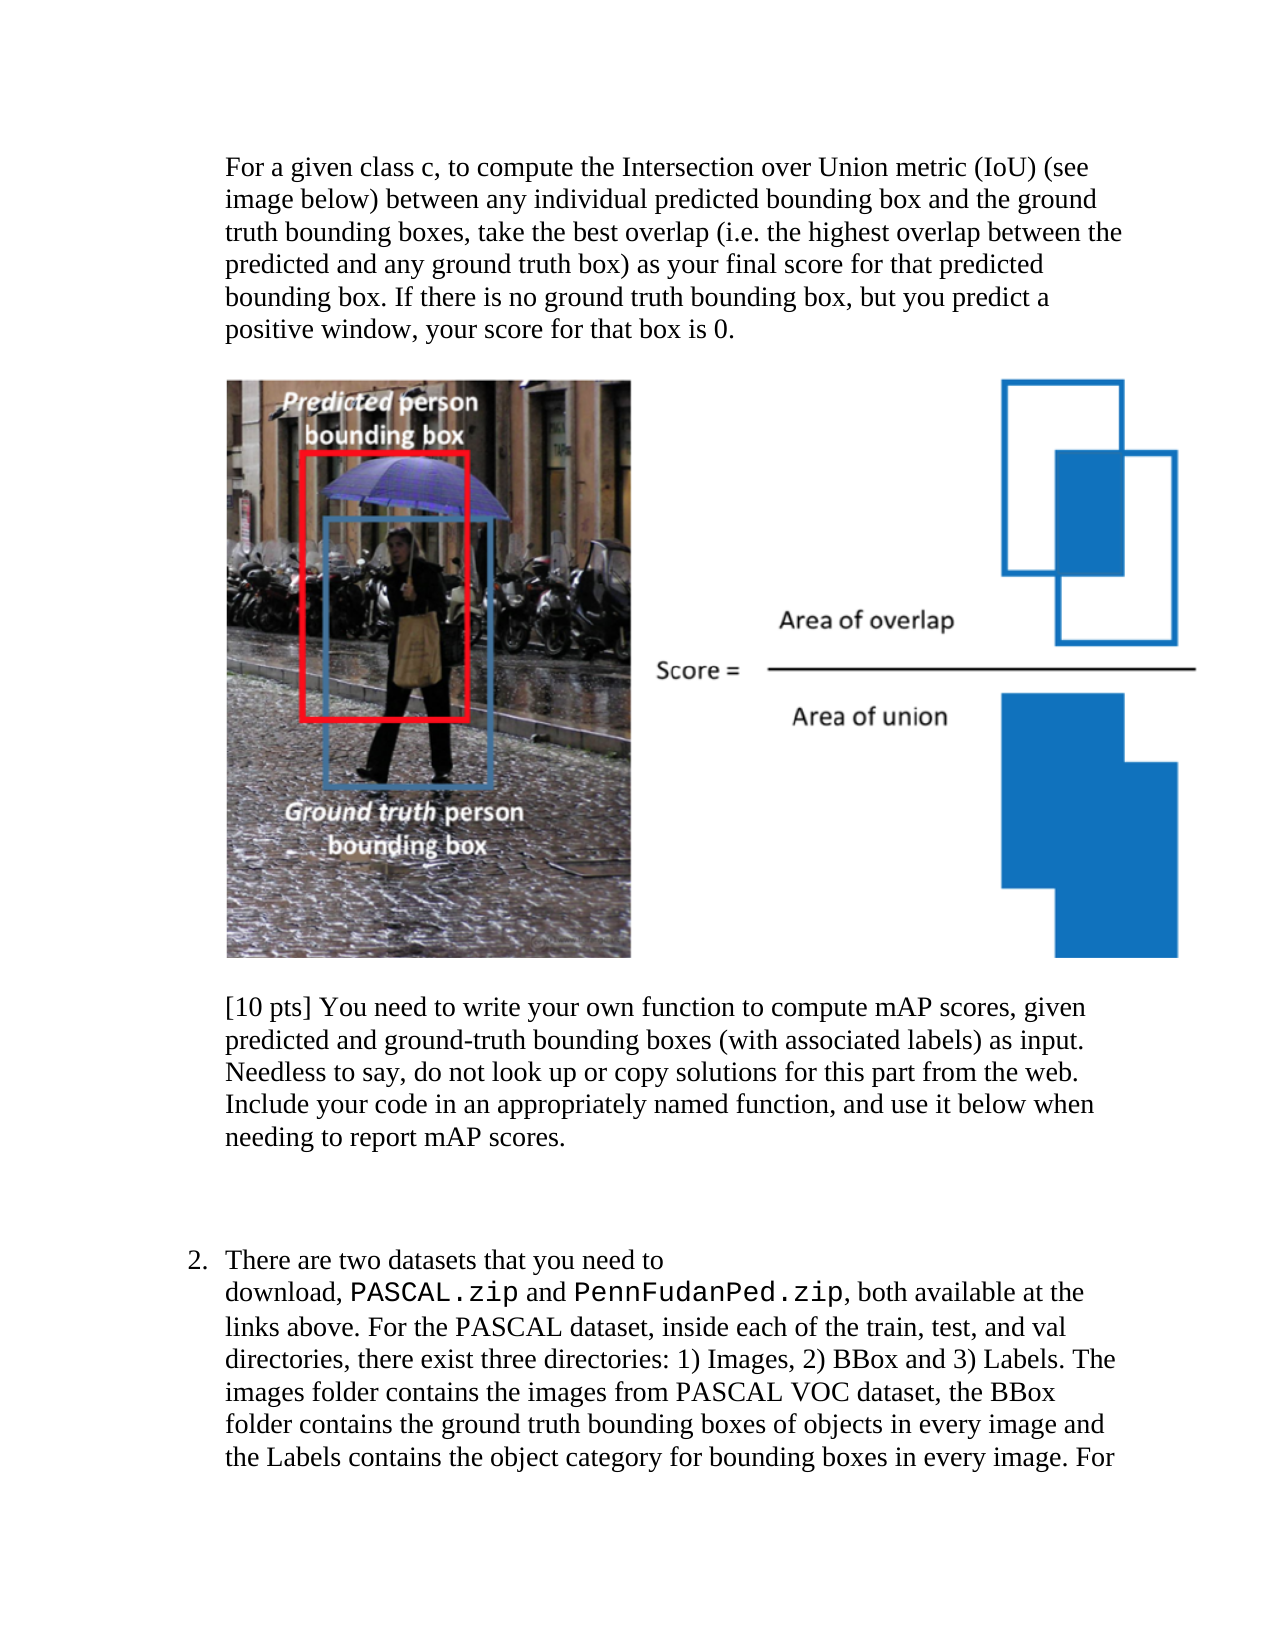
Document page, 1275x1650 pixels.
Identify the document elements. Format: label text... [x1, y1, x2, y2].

text For a given class c, to compute the Intersection over Union metric (IoU) (see image below) between any individual predicted bounding box and the ground truth bounding boxes, take the best overlap (i.e. the highest overlap between the predicted and any ground truth box) as your final score for that predicted bounding box. If there is no ground truth bounding box, but you predict a positive window, your score for that box is 0. [10 pts] You need to write your own function to compute mAP scores, given predicted and ground-truth bounding boxes (with associated labels) as input. Needless to say, do not look up or copy solutions for this part from the web. Include your code in an appropriately named function, and use it below when needing to report mAP scores. [225, 150, 1125, 376]
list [187, 1243, 1125, 1472]
picture [225, 376, 1200, 958]
text For a given class c, to compute the Intersection over Union metric (IoU) (see image below) between any individual predicted bounding box and the ground truth bounding boxes, take the best overlap (i.e. the highest overlap between the predicted and any ground truth box) as your final score for that predicted bounding box. If there is no ground truth bounding box, but you predict a positive window, your score for that box is 0. [10 pts] You need to write your own function to compute mAP scores, given predicted and ground-truth bounding boxes (with associated labels) as input. Needless to say, do not look up or copy solutions for this part from the web. Include your code in an appropriately named function, and use it below when needing to report mAP scores. [225, 958, 1125, 1152]
